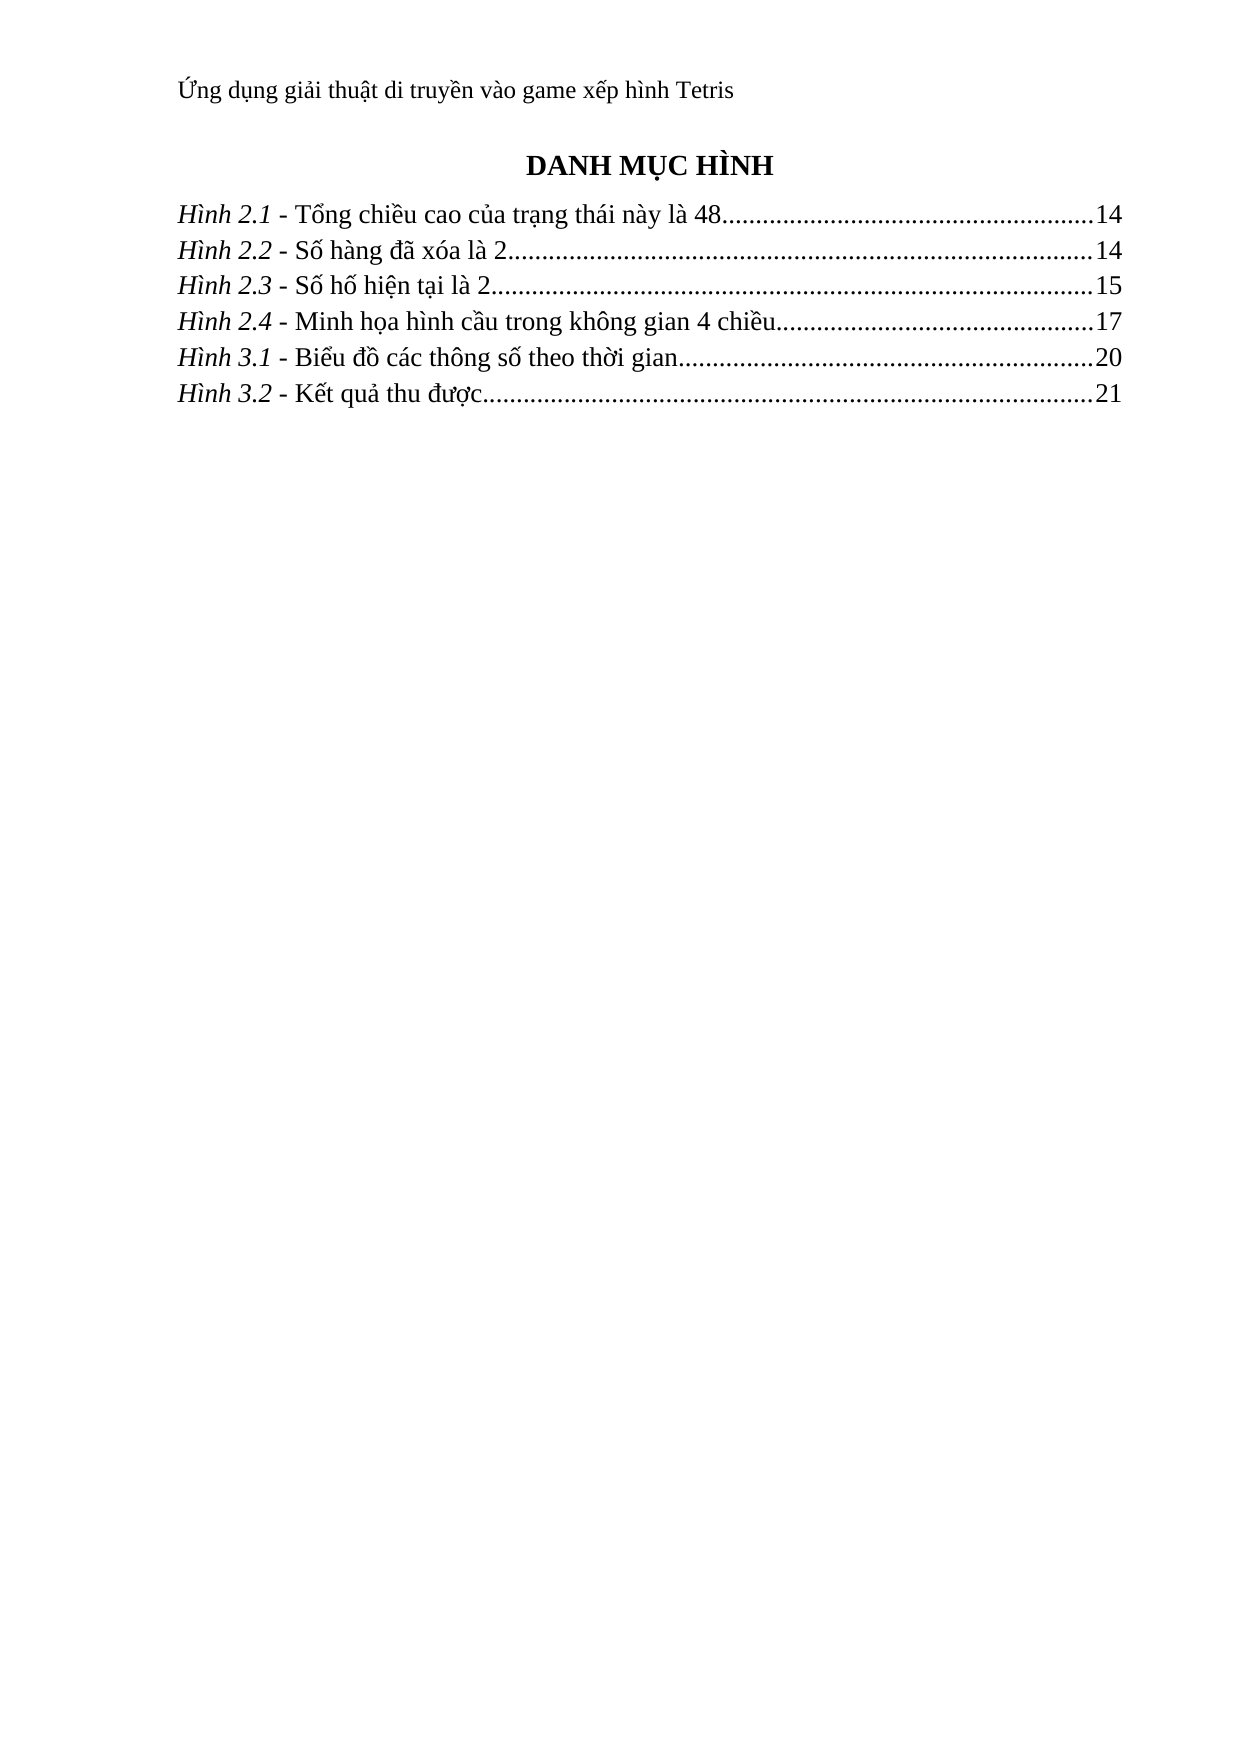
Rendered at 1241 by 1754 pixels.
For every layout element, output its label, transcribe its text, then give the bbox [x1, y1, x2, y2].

text Hình 2.1 - Tổng chiều cao của trạng thái này là 48 14 [177, 198, 1122, 229]
text Hình 2.4 - Minh họa hình cầu trong không gian 4 chiều 17 [177, 305, 1122, 336]
text DANH MỤC HÌNH [177, 148, 1122, 181]
text Hình 3.1 - Biểu đồ các thông số theo thời gian 20 [177, 341, 1122, 372]
text Hình 2.2 - Số hàng đã xóa là 2 14 [177, 234, 1122, 265]
text Hình 3.2 - Kết quả thu được 21 [177, 377, 1122, 408]
text Hình 2.3 - Số hố hiện tại là 2 15 [177, 269, 1122, 301]
